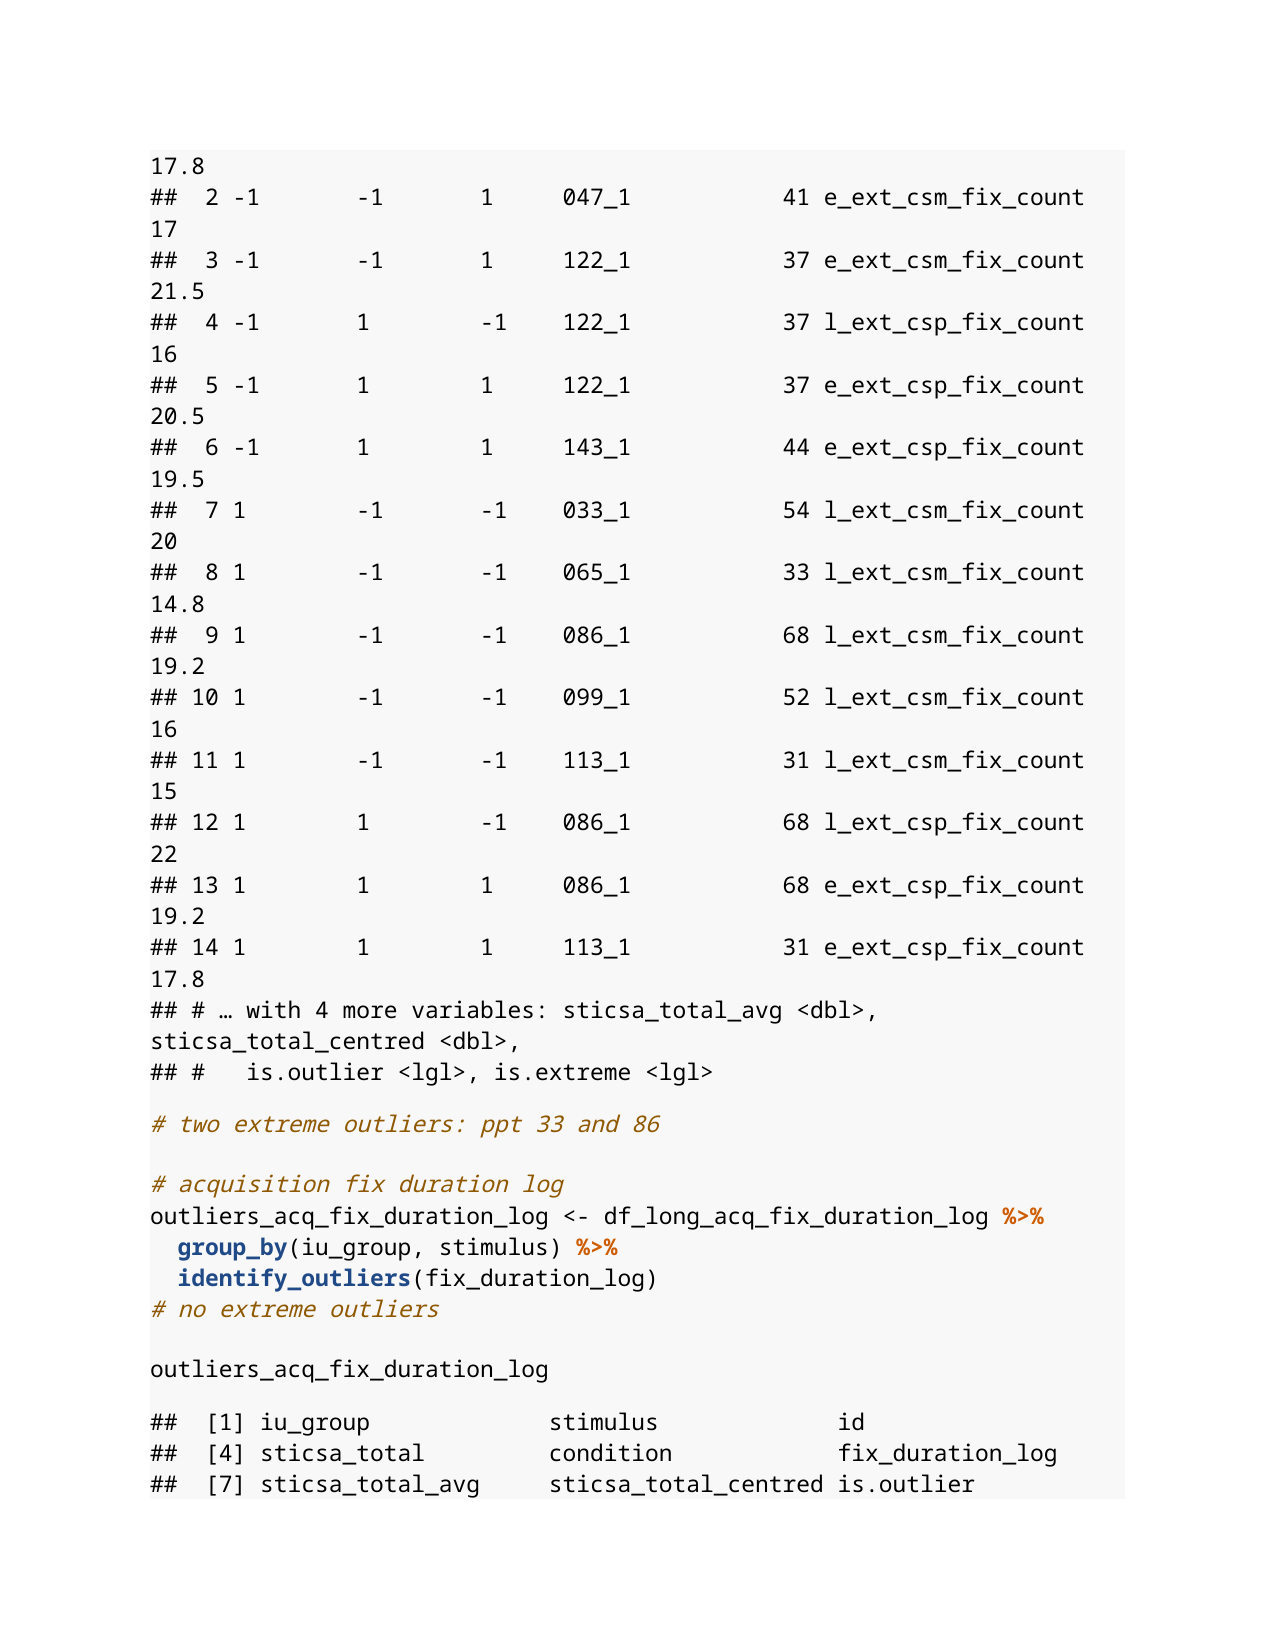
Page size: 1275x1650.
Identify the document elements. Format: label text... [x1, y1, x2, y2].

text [150, 150, 1125, 1087]
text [150, 1405, 1125, 1499]
text # two extreme outliers: ppt 33 and 86 # acquisition fix duration log outliers_acq_fix_duration_log <- df_long_acq_fix_duration_log %>% group_by(iu_group, stimulus) %>% identify_outliers(fix_duration_log) # no extreme outliers outliers_acq_fix_duration_log [150, 1108, 1125, 1384]
